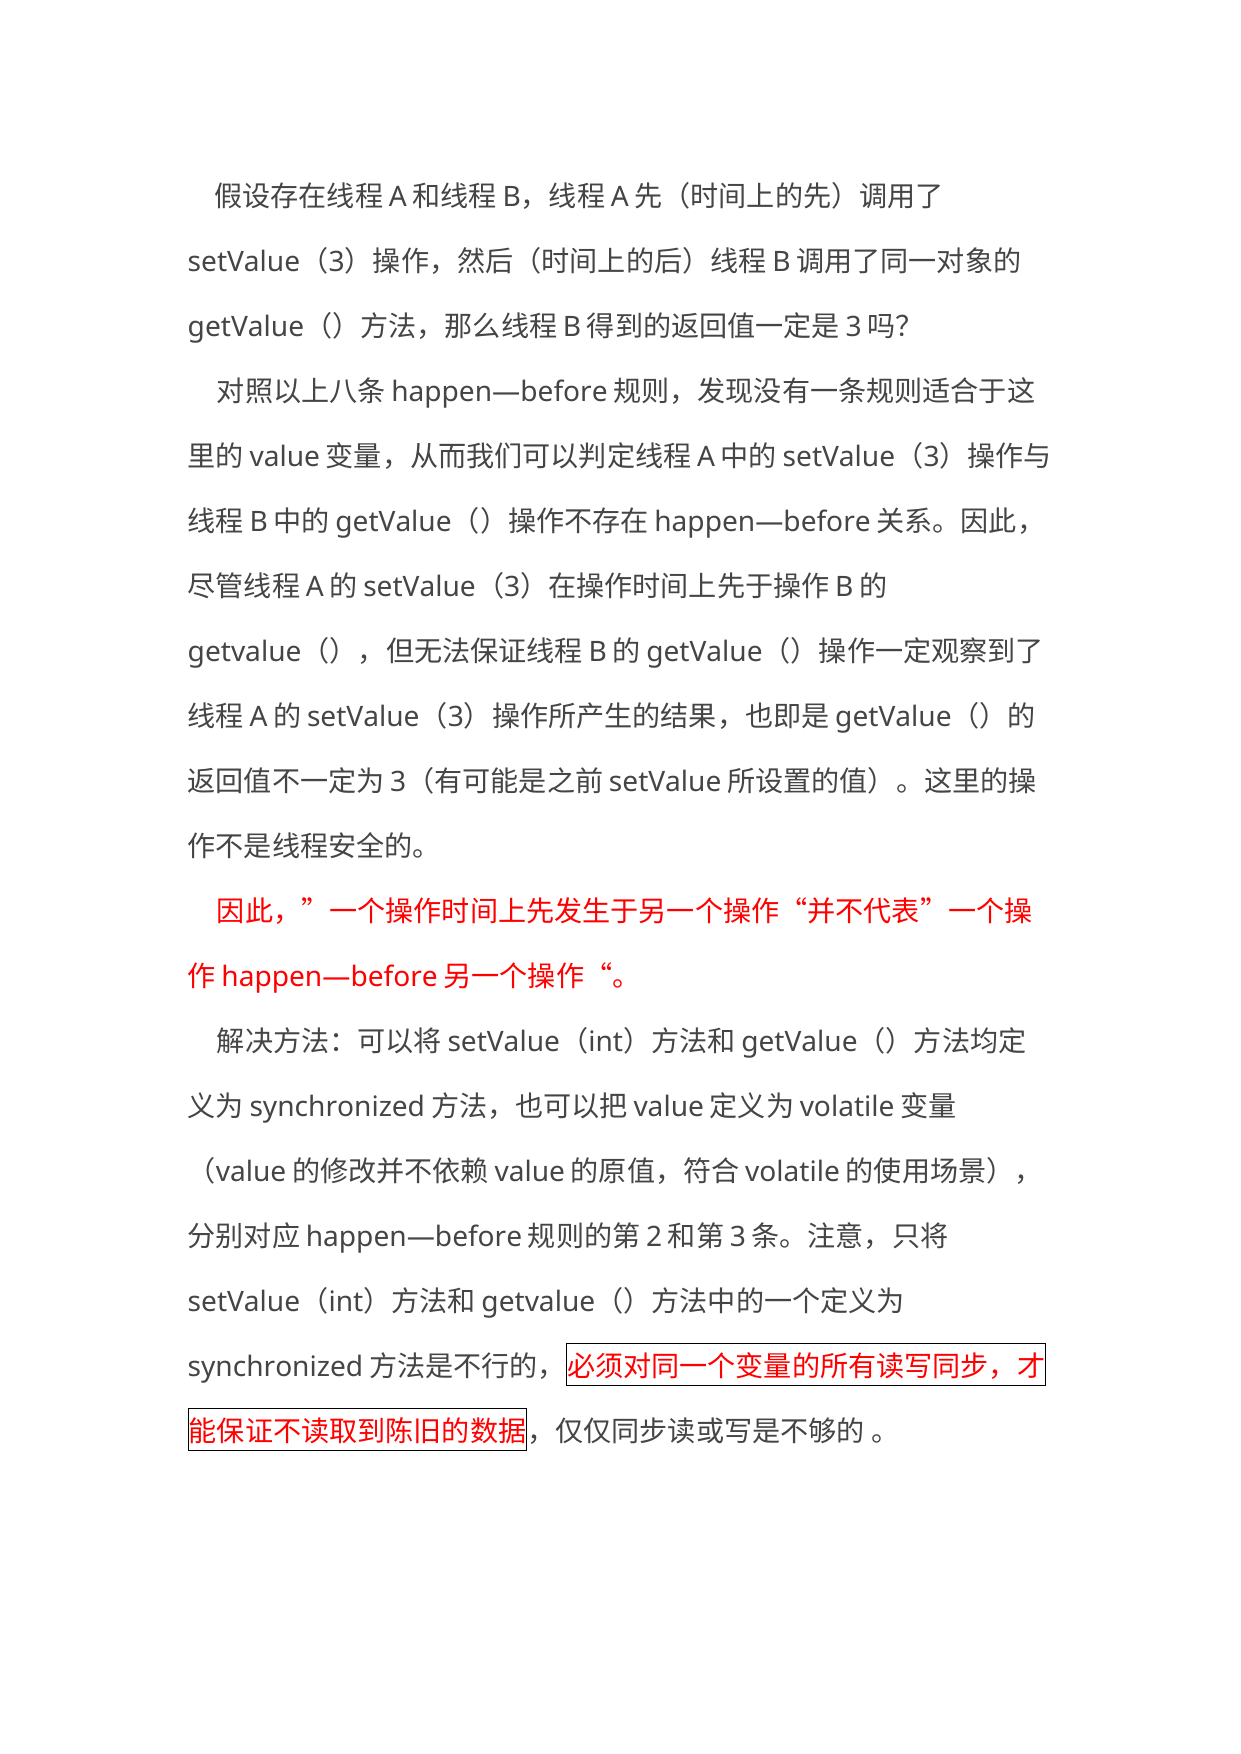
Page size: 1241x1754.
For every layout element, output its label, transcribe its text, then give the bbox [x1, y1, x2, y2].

text 解决方法：可以将setValue（int）方法和getValue（）方法均定义为synchronized方法，也可以把value定义为volatile变量（value的修改并不依赖value的原值，符合volatile的使用场景），分别对应happen—before规则的第2和第3条。注意，只将setValue（int）方法和getvalue（）方法中的一个定义为synchronized方法是不行的，必须对同一个变量的所有读写同步，才能保证不读取到陈旧的数据，仅仅同步读或写是不够的 。 [187, 1007, 1053, 1462]
text 假设存在线程A和线程B，线程A先（时间上的先）调用了setValue（3）操作，然后（时间上的后）线程B调用了同一对象的getValue（）方法，那么线程B得到的返回值一定是3吗？ [187, 162, 1053, 357]
text 对照以上八条happen—before规则，发现没有一条规则适合于这里的value变量，从而我们可以判定线程A中的setValue（3）操作与线程B中的getValue（）操作不存在happen—before关系。因此，尽管线程A的setValue（3）在操作时间上先于操作B的getvalue（），但无法保证线程B的getValue（）操作一定观察到了线程A的setValue（3）操作所产生的结果，也即是getValue（）的返回值不一定为3（有可能是之前setValue所设置的值）。这里的操作不是线程安全的。 [187, 357, 1053, 877]
text 因此，”一个操作时间上先发生于另一个操作“并不代表”一个操作happen—before另一个操作“。 [187, 877, 1053, 1007]
